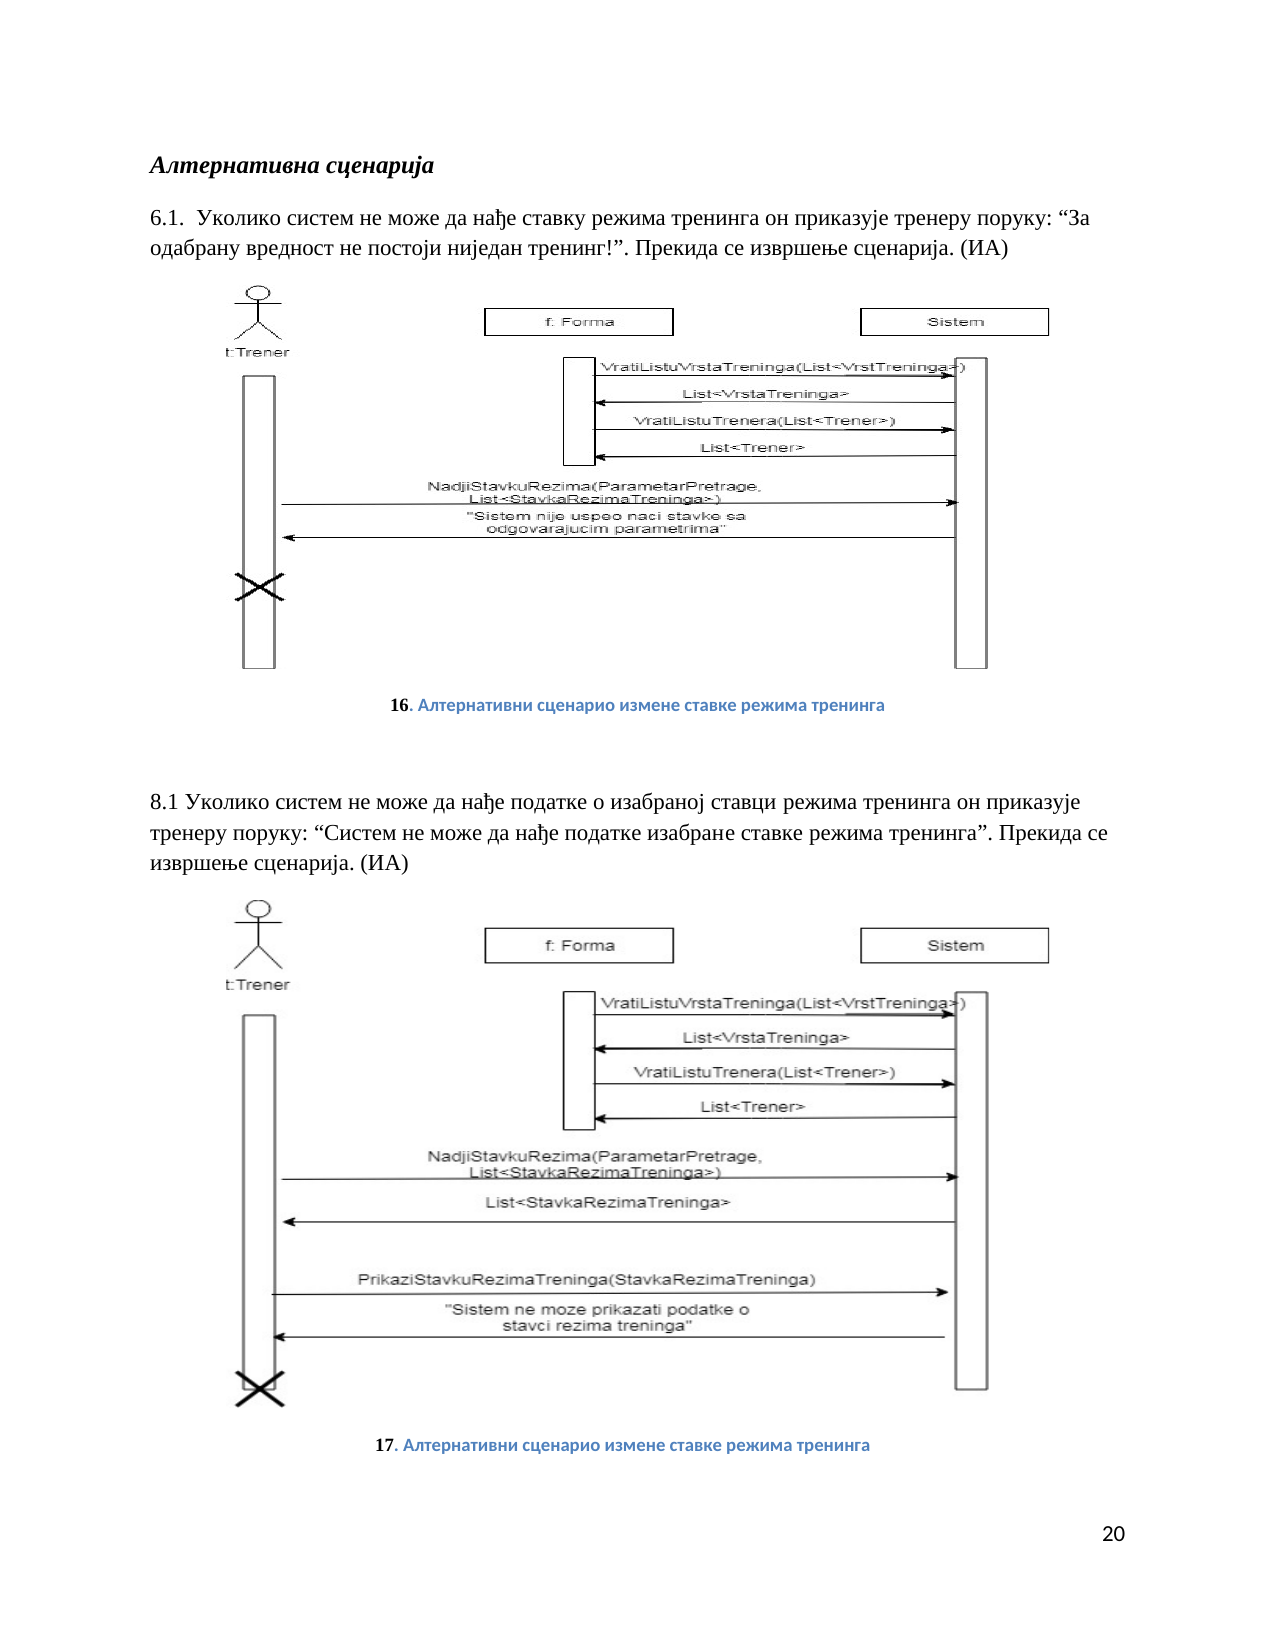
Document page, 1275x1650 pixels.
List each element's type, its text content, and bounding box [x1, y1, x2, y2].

picture [226, 900, 1050, 1408]
text Алтернативна сценарија [150, 150, 1125, 179]
text 8.1 Уколико систем не може да нађе податке о изабраној ставци режима тренинга он приказује тренеру поруку: “Систем не може да нађе податке изабране ставке режима тренинга”. Прекида се извршење сценарија. (ИА) [150, 788, 1125, 875]
text 6.1. Уколико систем не може да нађе ставку режима тренинга он приказује тренеру поруку: “За одабрану вредност не постоји ниједан тренинг!”. Прекида се извршење сценарија. (ИА) [150, 204, 1125, 260]
picture [226, 285, 1050, 669]
